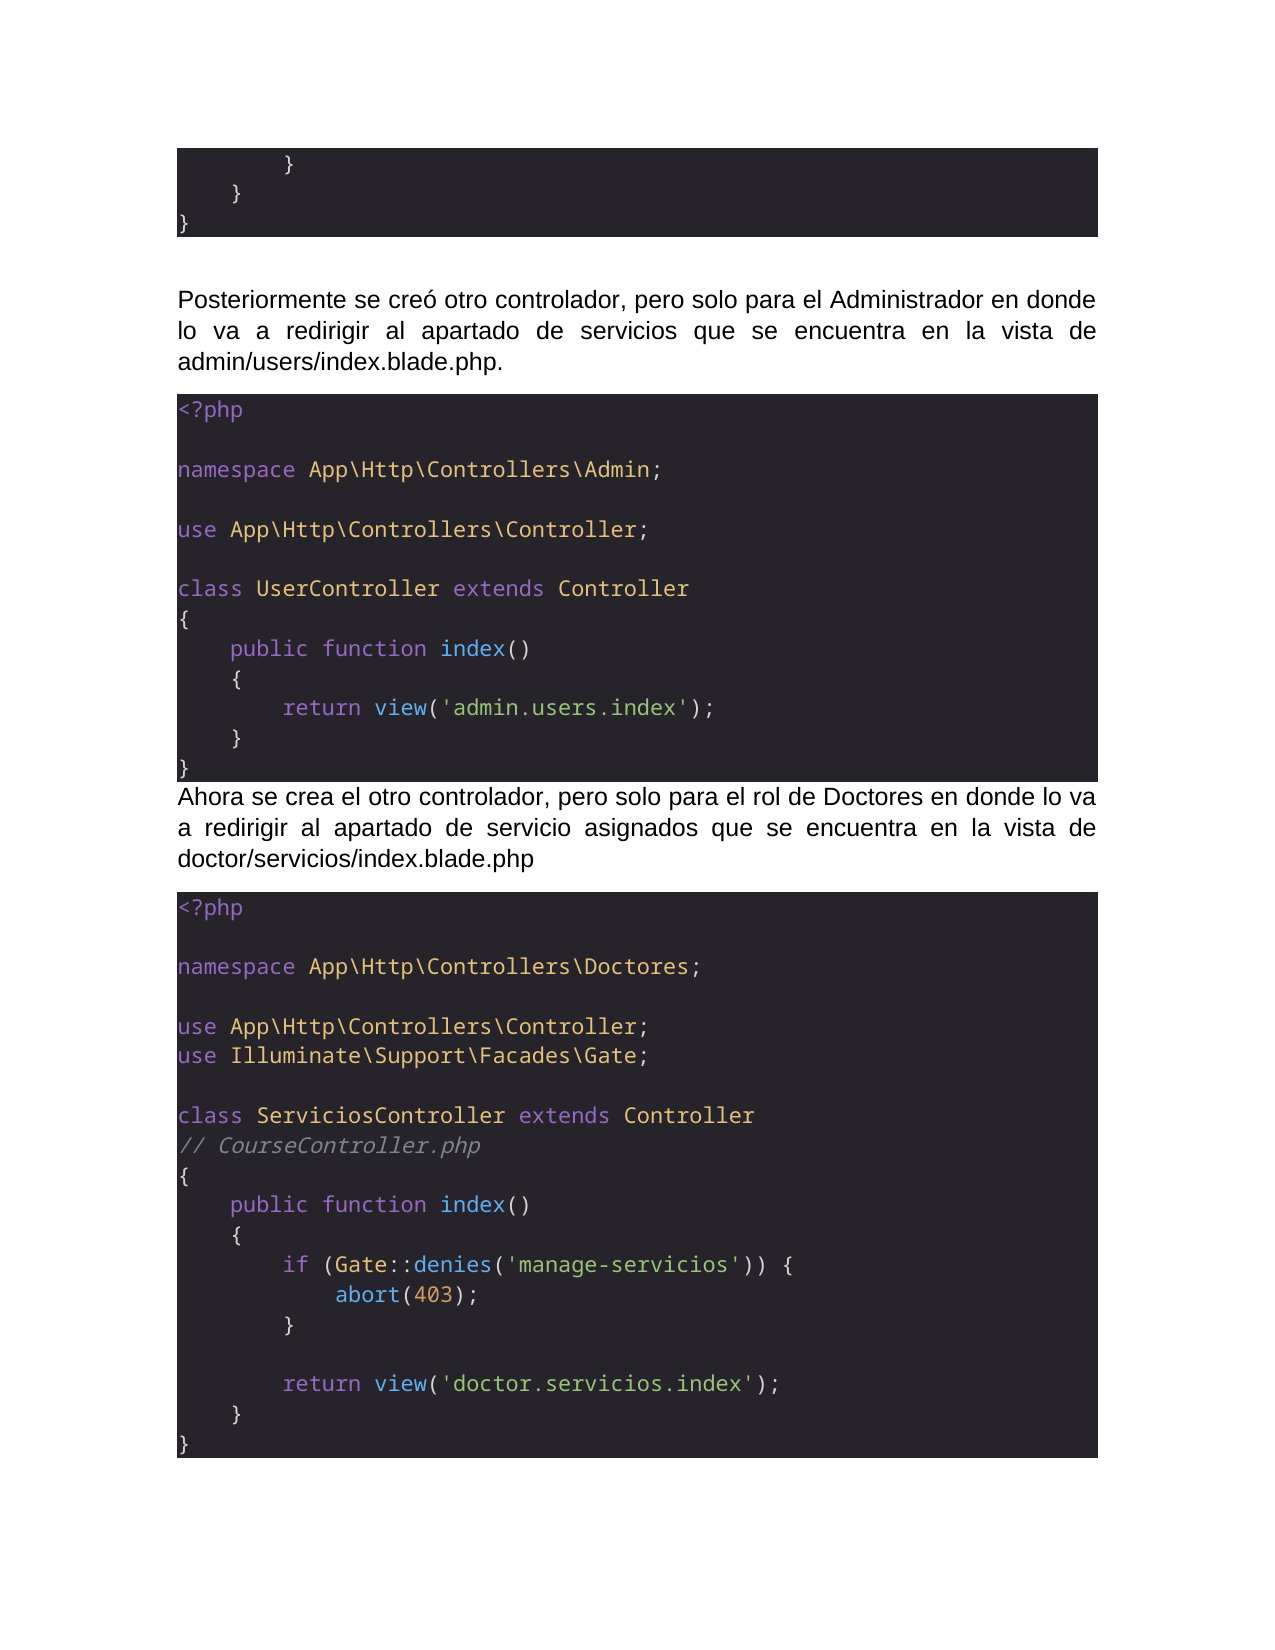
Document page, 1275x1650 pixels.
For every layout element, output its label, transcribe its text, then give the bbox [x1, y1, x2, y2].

text } [177, 752, 1098, 782]
text abort(403); [177, 1279, 1098, 1309]
text namespace App\Http\Controllers\Doctores; [177, 951, 1098, 981]
text if (Gate::denies('manage-servicios')) { [177, 1249, 1098, 1279]
text use App\Http\Controllers\Controller; [177, 514, 1098, 543]
text } [177, 722, 1098, 752]
text public function index() [177, 633, 1098, 663]
text class ServiciosController extends Controller [177, 1100, 1098, 1130]
text Ahora se crea el otro controlador, pero solo para el rol de Doctores en donde lo va a redirigir al apartado de servicio asignados que se encuentra en la vista de doctor/servicios/index.blade.php [177, 782, 1098, 873]
text public function index() [177, 1189, 1098, 1219]
text } [177, 207, 1098, 237]
text <?php [177, 394, 1098, 424]
text } [177, 1428, 1098, 1458]
text { [177, 1160, 1098, 1189]
text } [177, 148, 1098, 177]
text use Illuminate\Support\Facades\Gate; [177, 1041, 1098, 1070]
text { [177, 1219, 1098, 1249]
text <?php [177, 892, 1098, 921]
text } [177, 1309, 1098, 1338]
text } [177, 177, 1098, 207]
text return view('doctor.servicios.index'); [177, 1368, 1098, 1398]
text { [177, 663, 1098, 692]
text { [177, 603, 1098, 633]
text use App\Http\Controllers\Controller; [177, 1011, 1098, 1041]
text class UserController extends Controller [177, 573, 1098, 603]
text return view('admin.users.index'); [177, 692, 1098, 722]
text namespace App\Http\Controllers\Admin; [177, 454, 1098, 484]
text Posteriormente se creó otro controlador, pero solo para el Administrador en donde lo va a redirigir al apartado de servicios que se encuentra en la vista de admin/users/index.blade.php. [177, 285, 1098, 376]
text // CourseController.php [177, 1130, 1098, 1160]
text } [177, 1398, 1098, 1428]
